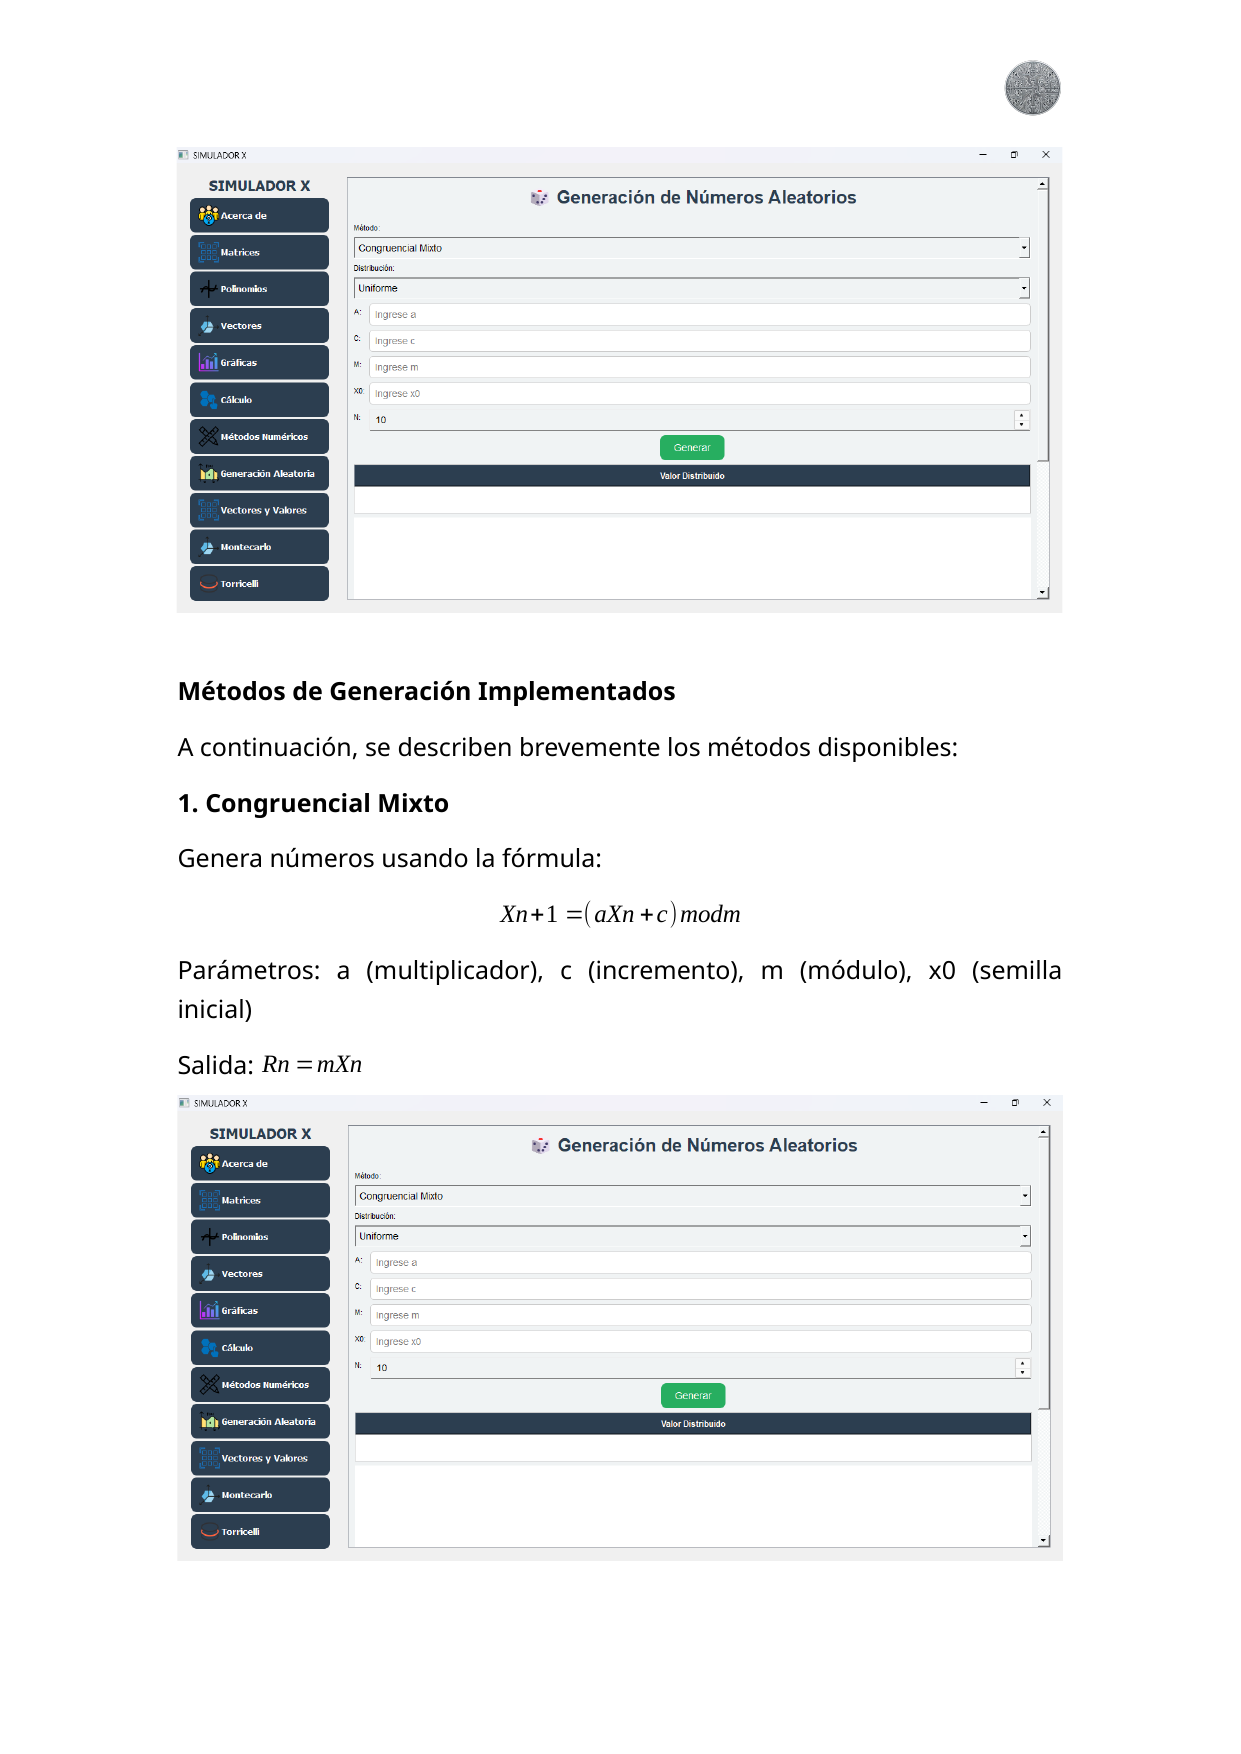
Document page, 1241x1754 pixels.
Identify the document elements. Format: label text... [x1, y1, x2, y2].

picture [176, 147, 1063, 613]
text Parámetros: a (multiplicador), c (incremento), m (módulo), x0 (semilla inicial) [177, 953, 1063, 1026]
text A continuación, se describen brevemente los métodos disponibles: [177, 729, 1063, 763]
picture [999, 56, 1063, 120]
text Salida: [177, 1048, 1063, 1082]
picture [177, 1095, 1063, 1561]
text Métodos de Generación Implementados [177, 674, 1063, 708]
text Genera números usando la fórmula: [177, 841, 1063, 875]
text 1. Congruencial Mixto [177, 785, 1063, 819]
